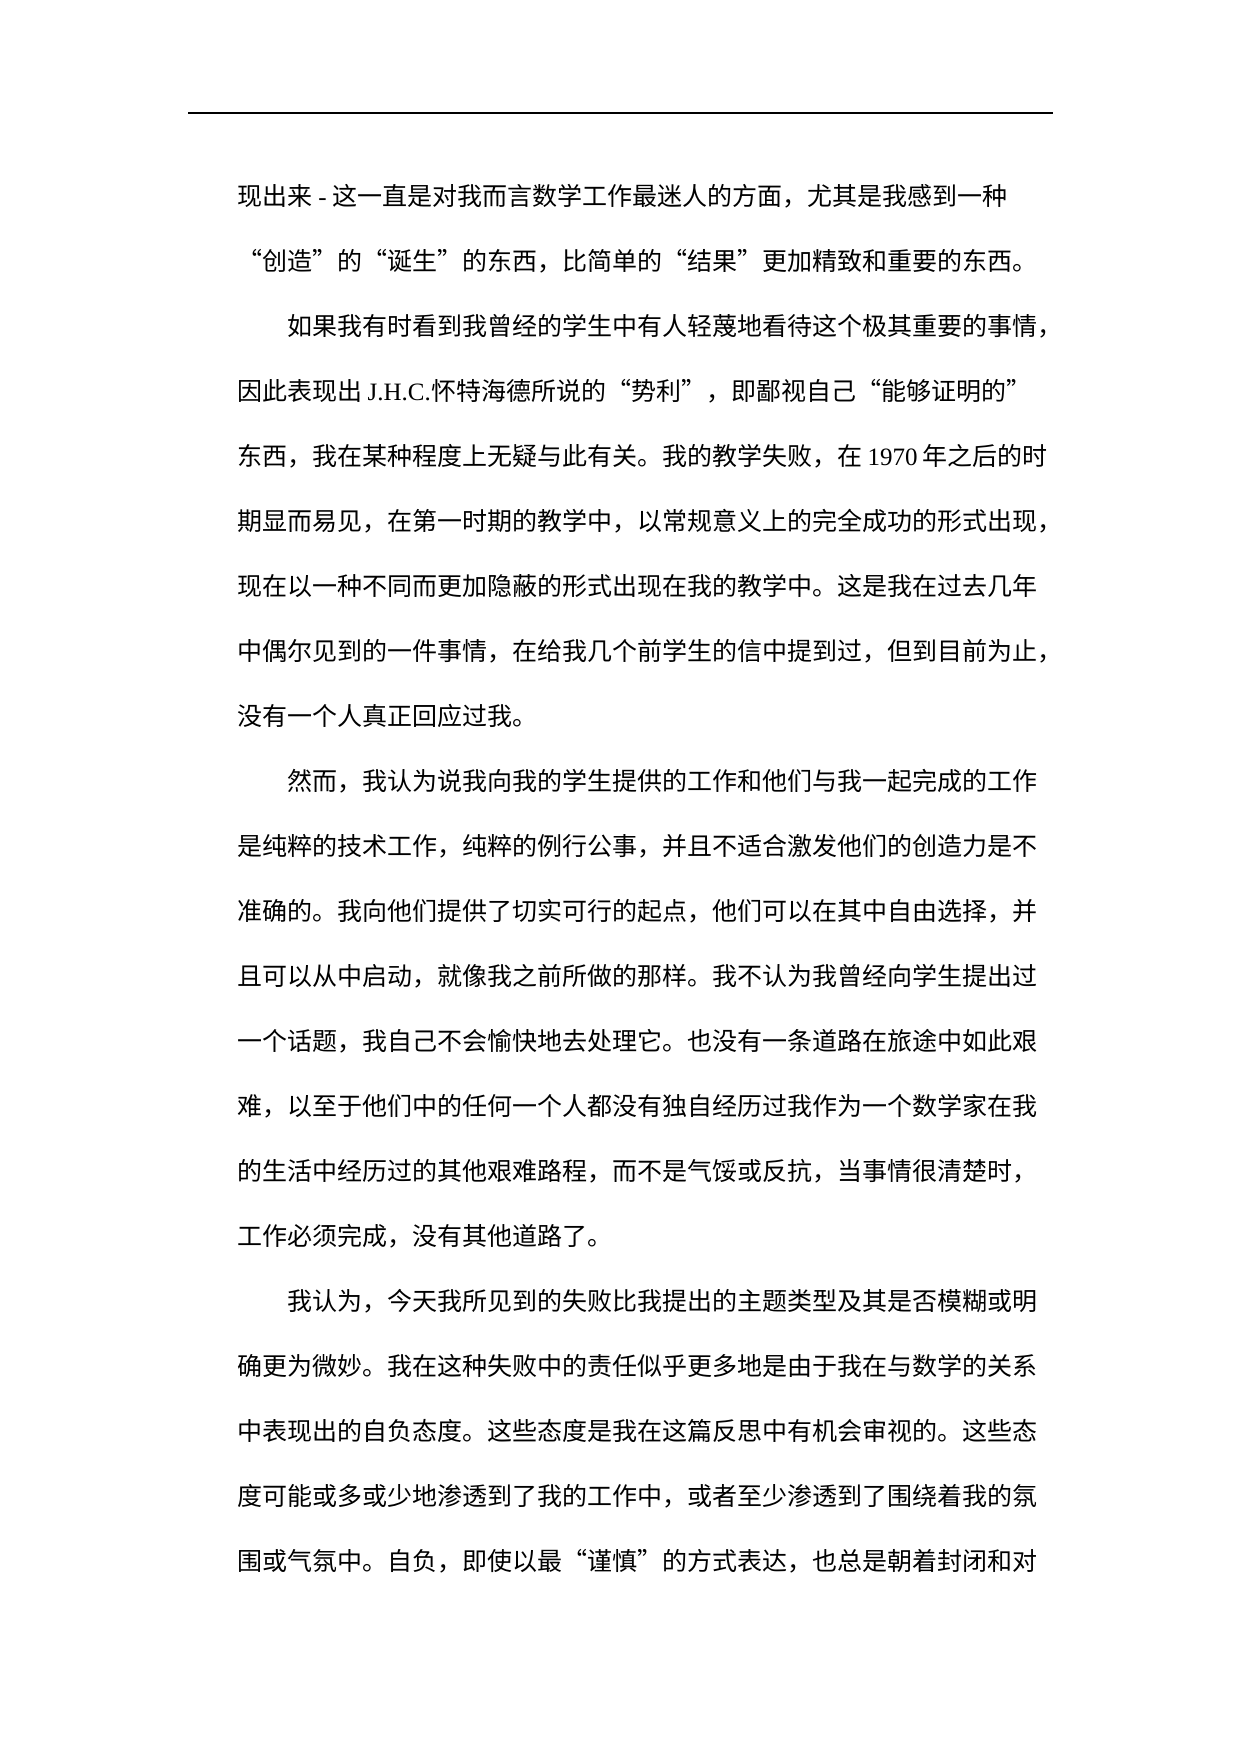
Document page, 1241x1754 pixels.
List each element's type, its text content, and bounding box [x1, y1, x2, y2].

text 如果我有时看到我曾经的学生中有人轻蔑地看待这个极其重要的事情，因此表现出J.H.C.怀特海德所说的“势利”，即鄙视自己“能够证明的”东西，我在某种程度上无疑与此有关。我的教学失败，在1970年之后的时期显而易见，在第一时期的教学中，以常规意义上的完全成功的形式出现，现在以一种不同而更加隐蔽的形式出现在我的教学中。这是我在过去几年中偶尔见到的一件事情，在给我几个前学生的信中提到过，但到目前为止，没有一个人真正回应过我。 [237, 292, 1053, 747]
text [237, 1267, 1053, 1592]
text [237, 162, 1053, 292]
text 然而，我认为说我向我的学生提供的工作和他们与我一起完成的工作是纯粹的技术工作，纯粹的例行公事，并且不适合激发他们的创造力是不准确的。我向他们提供了切实可行的起点，他们可以在其中自由选择，并且可以从中启动，就像我之前所做的那样。我不认为我曾经向学生提出过一个话题，我自己不会愉快地去处理它。也没有一条道路在旅途中如此艰难，以至于他们中的任何一个人都没有独自经历过我作为一个数学家在我的生活中经历过的其他艰难路程，而不是气馁或反抗，当事情很清楚时，工作必须完成，没有其他道路了。 [237, 747, 1053, 1267]
